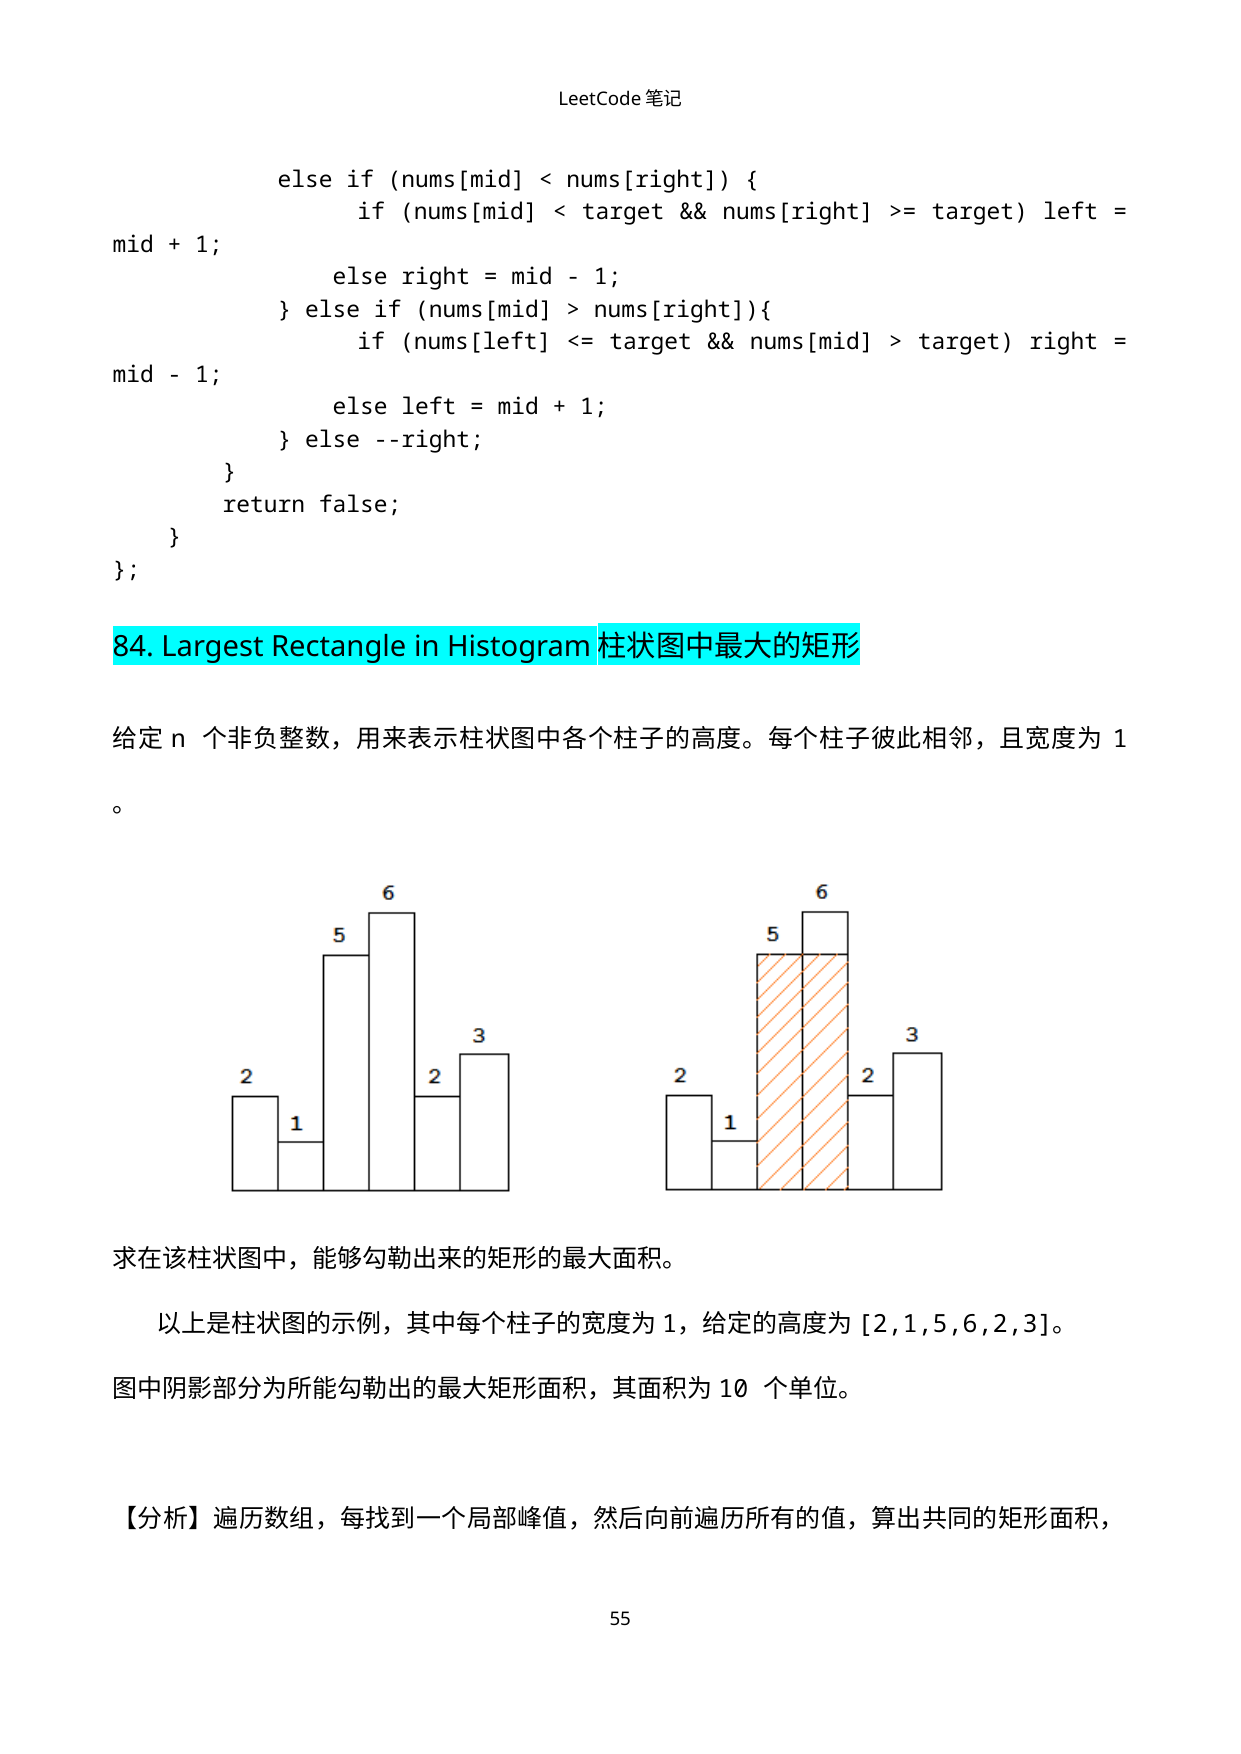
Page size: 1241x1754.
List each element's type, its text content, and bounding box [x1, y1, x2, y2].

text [112, 1484, 1128, 1549]
picture [655, 878, 949, 1197]
text return false; [112, 487, 1128, 519]
text 以上是柱状图的示例，其中每个柱子的宽度为 1，给定的高度为 [2,1,5,6,2,3]。 [112, 1289, 1128, 1354]
text }; [112, 552, 1128, 584]
subtitle 84. Largest Rectangle in Histogram柱状图中最大的矩形 [112, 612, 1128, 677]
text 图中阴影部分为所能勾勒出的最大矩形面积，其面积为 10 个单位。 [112, 1354, 1128, 1419]
text if (nums[mid] < target && nums[right] >= target) left = mid + 1; [112, 194, 1128, 259]
text } [112, 454, 1128, 487]
text if (nums[left] <= target && nums[mid] > target) right = mid - 1; [112, 324, 1128, 389]
text } [112, 519, 1128, 552]
text } else --right; [112, 422, 1128, 454]
text } else if (nums[mid] > nums[right]){ [112, 292, 1128, 324]
picture [221, 879, 516, 1198]
text else right = mid - 1; [112, 259, 1128, 292]
text else if (nums[mid] < nums[right]) { [112, 162, 1128, 194]
text 给定 n 个非负整数，用来表示柱状图中各个柱子的高度。每个柱子彼此相邻，且宽度为 1 。 [112, 704, 1128, 834]
text else left = mid + 1; [112, 389, 1128, 422]
